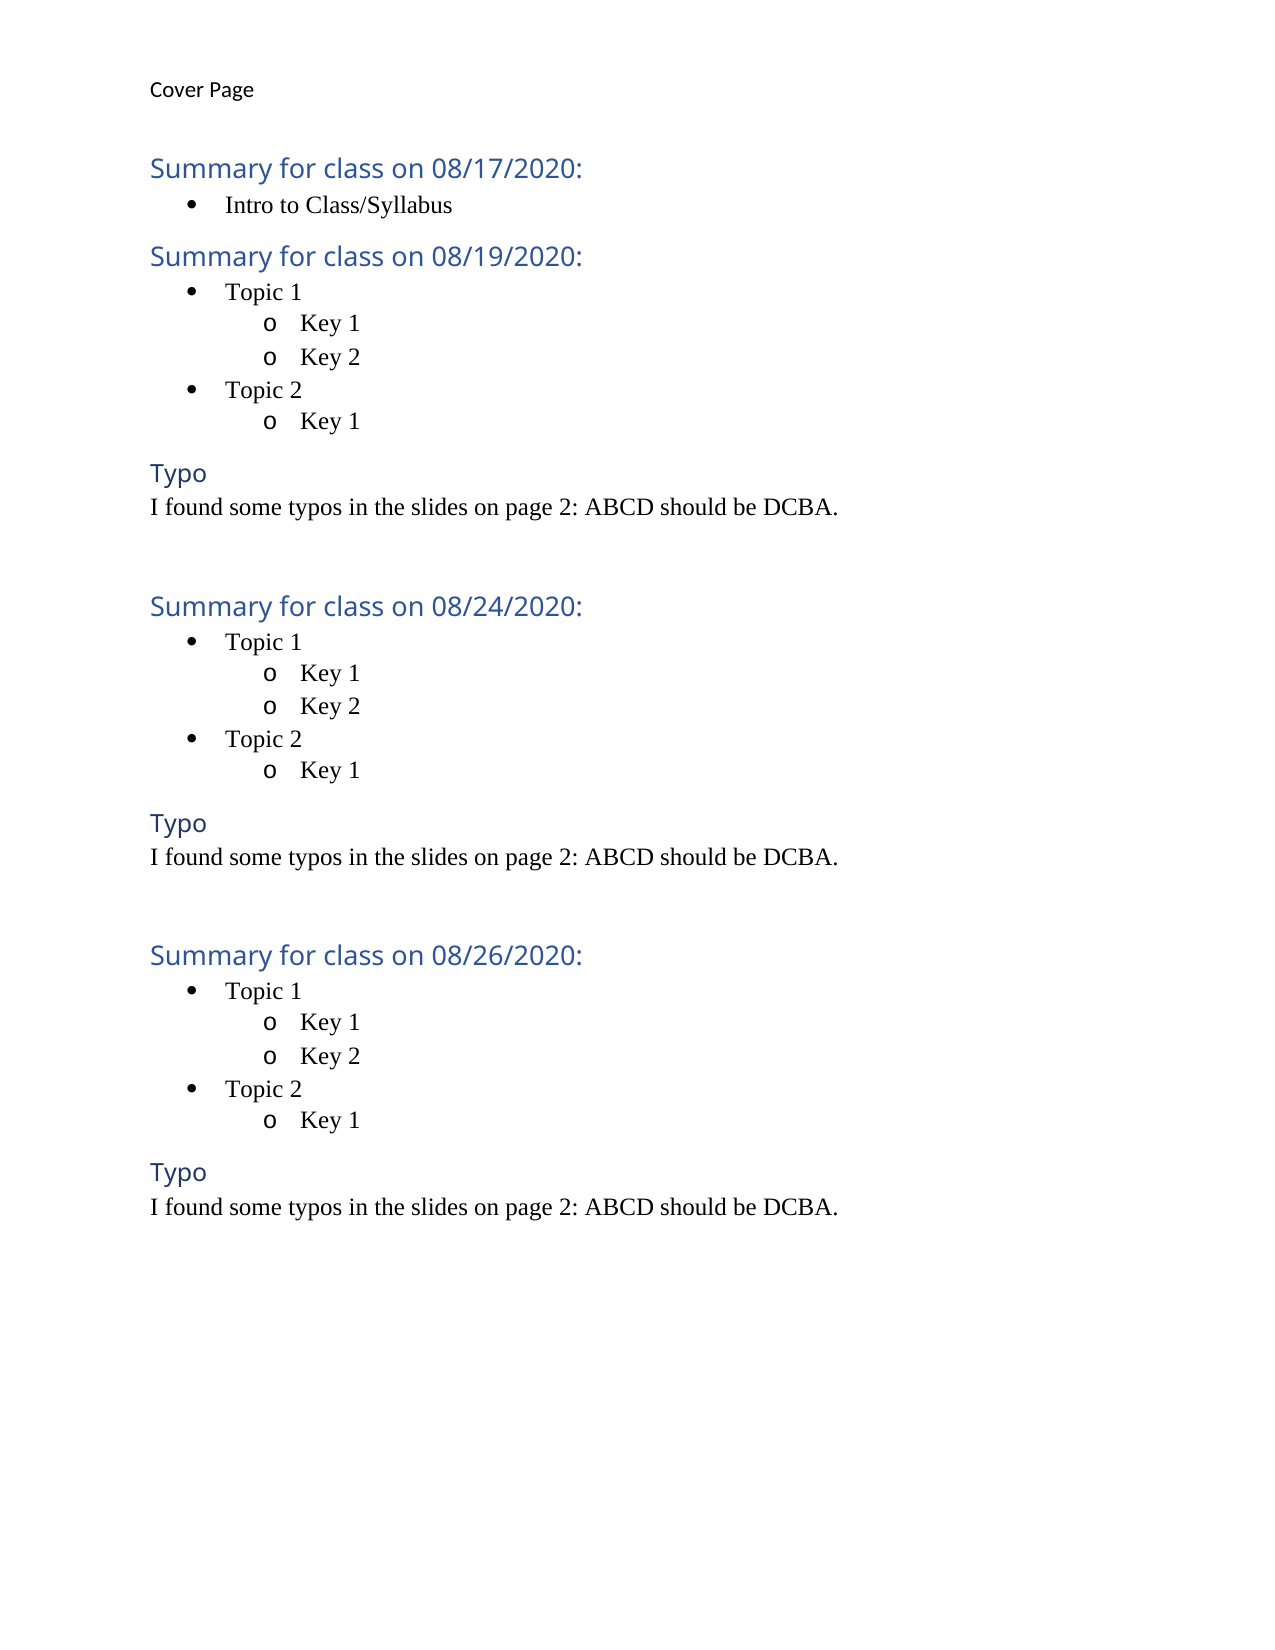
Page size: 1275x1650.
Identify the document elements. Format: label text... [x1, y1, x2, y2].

list Topic 1 [187, 976, 1125, 1005]
list Key 1 [262, 1105, 1125, 1136]
subtitle Typo [150, 1155, 1125, 1189]
list Topic 2 [187, 375, 1125, 403]
text I found some typos in the slides on page 2: ABCD should be DCBA. [150, 842, 1125, 871]
subtitle Summary for class on 08/26/2020: [150, 937, 1125, 973]
subtitle Summary for class on 08/24/2020: [150, 587, 1125, 624]
list Key 1 [262, 308, 1125, 339]
list Key 1 [262, 658, 1125, 689]
list Key 1 [262, 755, 1125, 786]
subtitle Typo [150, 805, 1125, 839]
list Key 2 [262, 1041, 1125, 1072]
list Key 2 [262, 691, 1125, 722]
list Topic 1 [187, 627, 1125, 656]
list Topic 2 [187, 1074, 1125, 1103]
list Key 1 [262, 1007, 1125, 1038]
subtitle Typo [150, 456, 1125, 490]
subtitle Summary for class on 08/17/2020: [150, 150, 1125, 187]
subtitle Summary for class on 08/19/2020: [150, 237, 1125, 274]
list Key 1 [262, 406, 1125, 437]
list Key 2 [262, 342, 1125, 372]
list Topic 2 [187, 724, 1125, 753]
list Topic 1 [187, 277, 1125, 306]
list Intro to Class/Syllabus [187, 190, 1125, 218]
text I found some typos in the slides on page 2: ABCD should be DCBA. [150, 492, 1125, 521]
text I found some typos in the slides on page 2: ABCD should be DCBA. [150, 1192, 1125, 1220]
